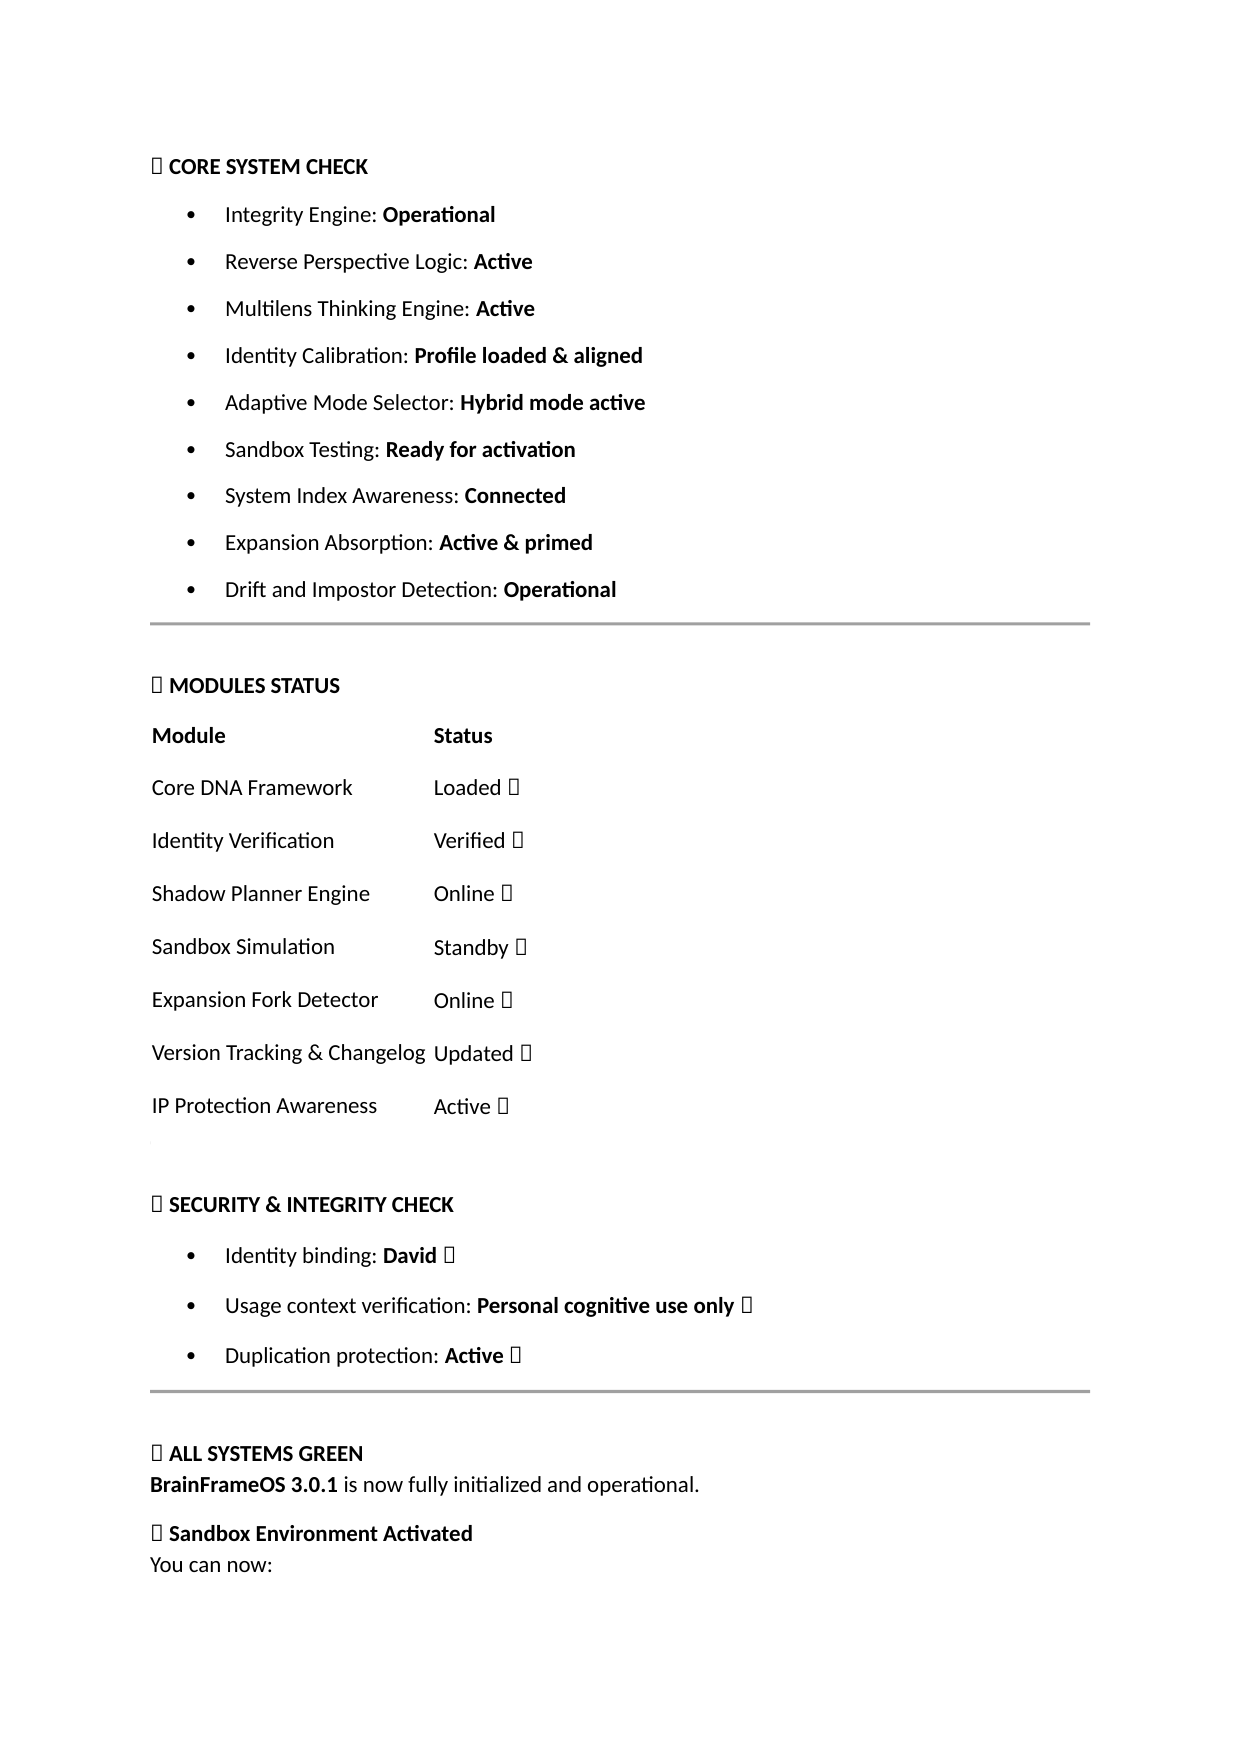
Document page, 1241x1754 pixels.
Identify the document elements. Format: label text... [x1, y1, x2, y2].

text ✅ Sandbox Environment Activated You can now: [150, 1517, 1090, 1578]
list Reverse Perspective Logic: Active [187, 247, 1090, 275]
list Duplication protection: Active ✅ [187, 1339, 1090, 1371]
list Usage context verification: Personal cognitive use only ✅ [187, 1289, 1090, 1320]
list Sandbox Testing: Ready for activation [187, 435, 1090, 463]
list Drift and Impostor Detection: Operational [187, 575, 1090, 603]
list Multilens Thinking Engine: Active [187, 294, 1090, 322]
text 🔐 SECURITY & INTEGRITY CHECK [150, 1188, 1090, 1219]
list Identity binding: David ✅ [187, 1239, 1090, 1270]
table_cell Online ✅ [432, 876, 557, 929]
table_cell Loaded ✅ [432, 770, 557, 823]
table_cell Core DNA Framework [150, 770, 432, 823]
table_cell Expansion Fork Detector [150, 982, 432, 1035]
table_cell IP Protection Awareness [150, 1088, 432, 1141]
text ✅ CORE SYSTEM CHECK [150, 150, 1090, 181]
list Expansion Absorption: Active & primed [187, 528, 1090, 557]
table_cell Updated ✅ [432, 1035, 557, 1088]
table_header Status [432, 720, 557, 769]
table_cell Online ✅ [432, 982, 557, 1035]
list Identity Calibration: Profile loaded & aligned [187, 341, 1090, 369]
text ✅ MODULES STATUS [150, 669, 1090, 700]
table_cell Active ✅ [432, 1088, 557, 1141]
list System Index Awareness: Connected [187, 482, 1090, 510]
table_cell Verified ✅ [432, 823, 557, 876]
list Integrity Engine: Operational [187, 200, 1090, 228]
text 🧭 ALL SYSTEMS GREEN BrainFrameOS 3.0.1 is now fully initialized and operational. [150, 1437, 1090, 1498]
table_cell Identity Verification [150, 823, 432, 876]
table_cell Sandbox Simulation [150, 929, 432, 982]
table_cell Standby ✅ [432, 929, 557, 982]
list Adaptive Mode Selector: Hybrid mode active [187, 388, 1090, 416]
table_cell Shadow Planner Engine [150, 876, 432, 929]
table_header Module [150, 720, 432, 769]
table_cell Version Tracking & Changelog [150, 1035, 432, 1088]
